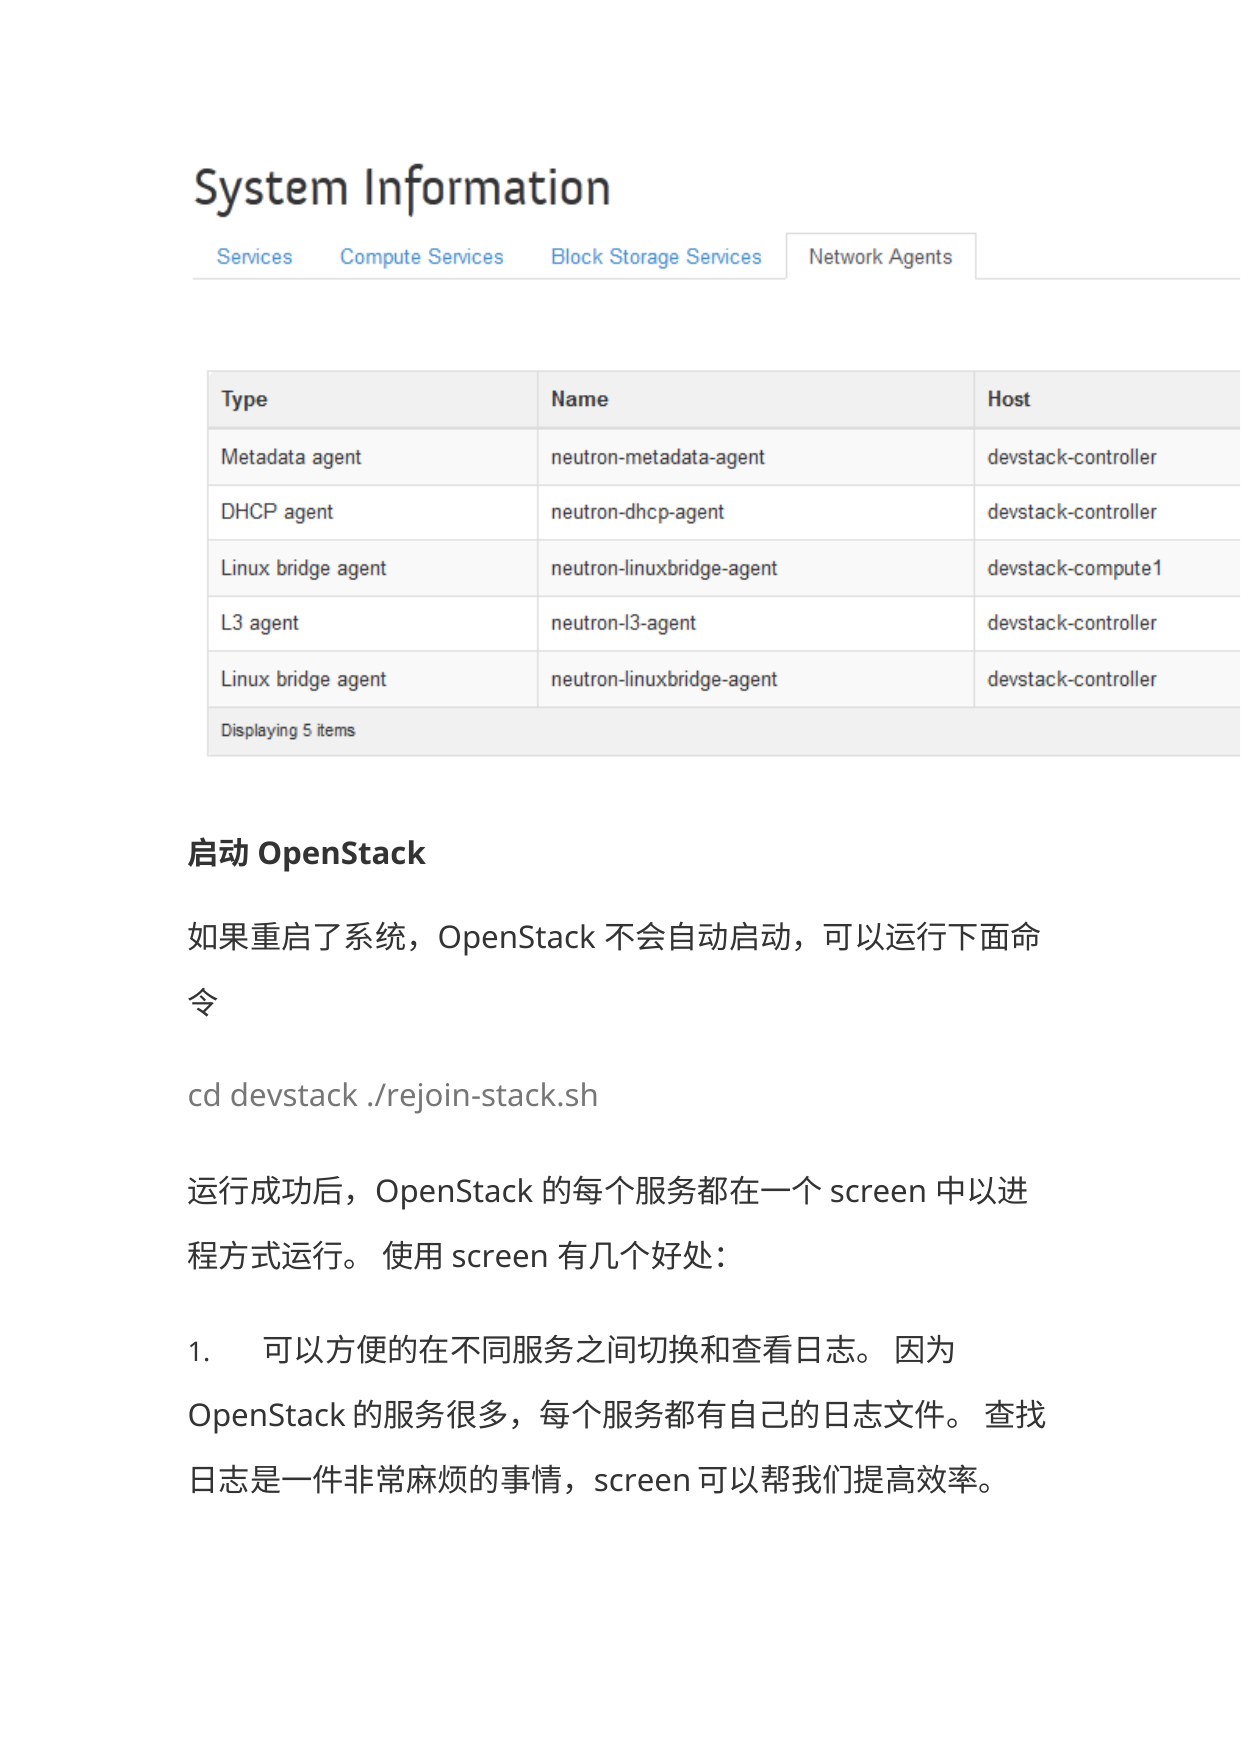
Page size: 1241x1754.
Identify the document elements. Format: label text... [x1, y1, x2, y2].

text 运行成功后，OpenStack 的每个服务都在一个 screen 中以进程方式运行。 使用 screen 有几个好处： [187, 1156, 1053, 1286]
text cd devstack ./rejoin-stack.sh [187, 1062, 1053, 1127]
picture [187, 162, 1241, 774]
text 启动 OpenStack [187, 818, 1053, 883]
text 如果重启了系统，OpenStack 不会自动启动，可以运行下面命令 [187, 903, 1053, 1033]
list 可以方便的在不同服务之间切换和查看日志。 因为OpenStack的服务很多，每个服务都有自己的日志文件。 查找日志是一件非常麻烦的事情，screen可以帮我们提高效率。 [187, 1316, 1053, 1511]
